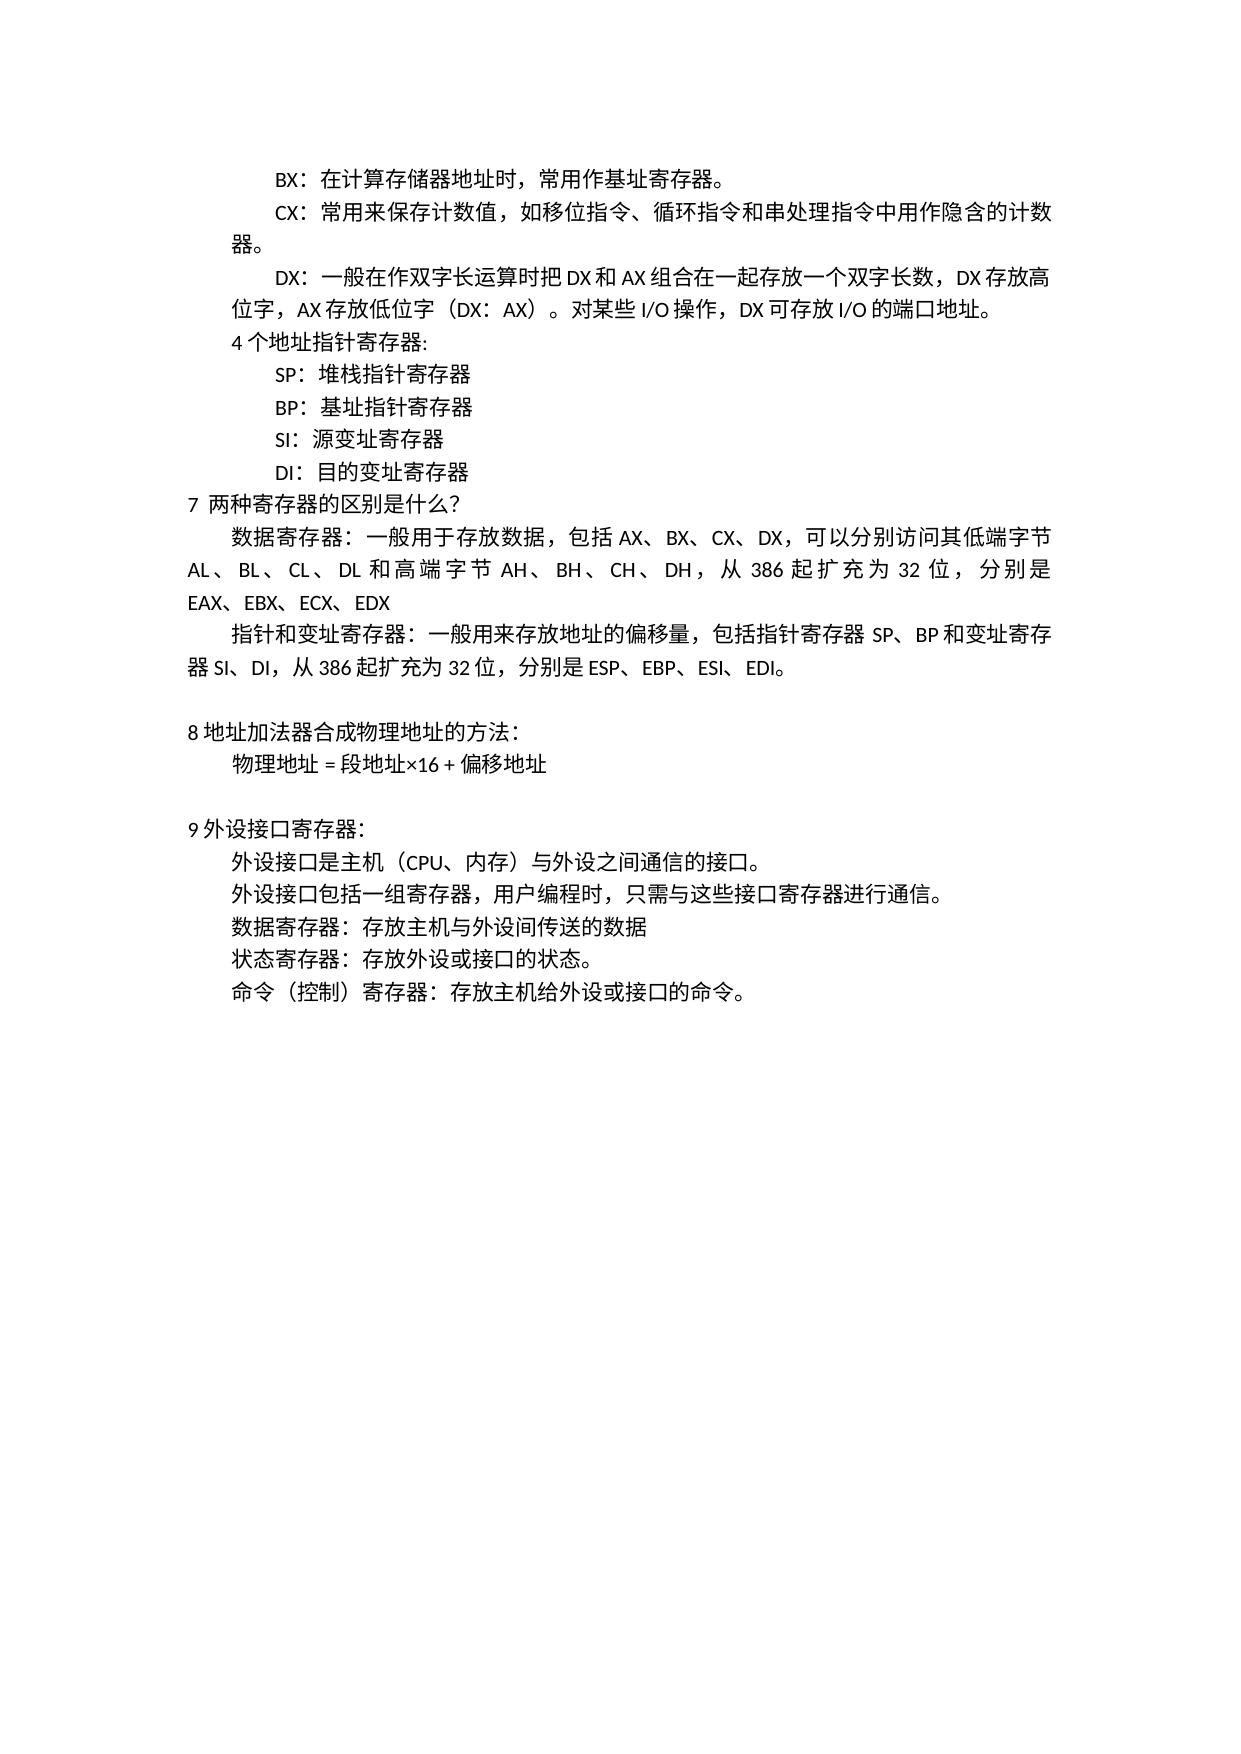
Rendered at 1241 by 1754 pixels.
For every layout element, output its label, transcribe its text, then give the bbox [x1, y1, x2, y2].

text 状态寄存器：存放外设或接口的状态。 [187, 942, 1053, 974]
text BX：在计算存储器地址时，常用作基址寄存器。 [231, 162, 1053, 194]
text SP：堆栈指针寄存器 [187, 357, 1053, 389]
text 外设接口是主机（CPU、内存）与外设之间通信的接口。 [187, 844, 1053, 877]
text 物理地址 = 段地址×16 + 偏移地址 [187, 747, 1053, 779]
text 4个地址指针寄存器: [187, 324, 1053, 357]
text 命令（控制）寄存器：存放主机给外设或接口的命令。 [187, 974, 1053, 1007]
text 数据寄存器：一般用于存放数据，包括AX、BX、CX、DX，可以分别访问其低端字节AL、BL、CL、DL和高端字节AH、BH、CH、DH，从386起扩充为32位，分别是EAX、EBX、ECX、EDX [187, 519, 1053, 617]
text 7 两种寄存器的区别是什么？ [187, 487, 1053, 519]
text DX：一般在作双字长运算时把DX和AX组合在一起存放一个双字长数，DX存放高位字，AX存放低位字（DX：AX）。对某些I/O操作，DX可存放I/O的端口地址。 [231, 259, 1053, 324]
text CX：常用来保存计数值，如移位指令、循环指令和串处理指令中用作隐含的计数器。 [231, 194, 1053, 259]
text 9 外设接口寄存器： [187, 812, 1053, 844]
text SI：源变址寄存器 [231, 422, 1053, 454]
text 指针和变址寄存器：一般用来存放地址的偏移量，包括指针寄存器SP、BP和变址寄存器SI、DI，从386起扩充为32位，分别是ESP、EBP、ESI、EDI。 [187, 617, 1053, 682]
text DI：目的变址寄存器 [231, 454, 1053, 487]
text BP：基址指针寄存器 [231, 389, 1053, 422]
text 8 地址加法器合成物理地址的方法： [187, 714, 1053, 747]
text 数据寄存器：存放主机与外设间传送的数据 [187, 909, 1053, 942]
text 外设接口包括一组寄存器，用户编程时，只需与这些接口寄存器进行通信。 [187, 877, 1053, 909]
